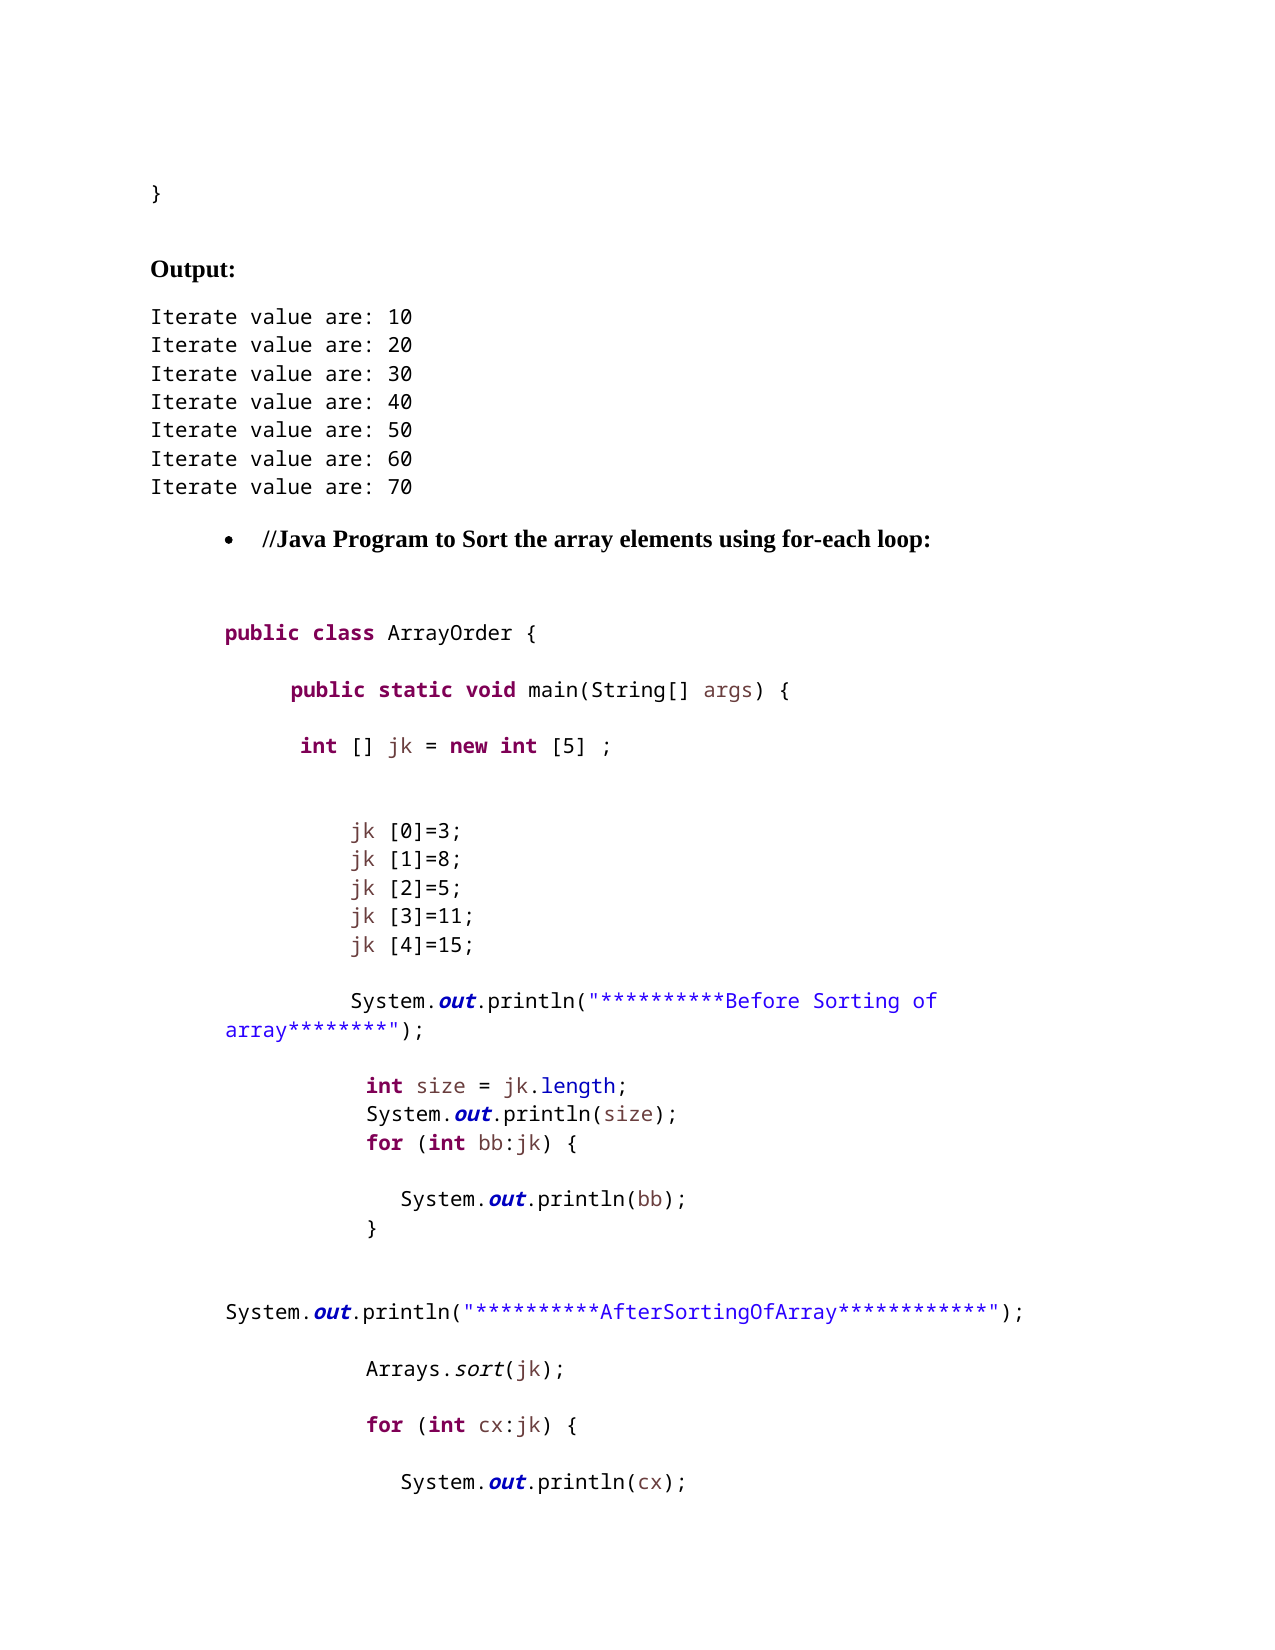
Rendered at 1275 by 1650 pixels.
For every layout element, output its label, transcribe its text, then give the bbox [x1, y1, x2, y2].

text jk [0]=3; [225, 816, 1125, 844]
text Iterate value are: 60 [150, 444, 1125, 472]
text Output: [150, 254, 1125, 283]
text Iterate value are: 70 [150, 472, 1125, 501]
text System.out.println(size); [225, 1099, 1125, 1128]
text public class ArrayOrder { [225, 618, 1125, 647]
text System.out.println("**********Before Sorting of array********"); [225, 986, 1125, 1043]
text Arrays.sort(jk); [225, 1354, 1125, 1382]
text int size = jk.length; [225, 1071, 1125, 1099]
text for (int bb:jk) { [225, 1128, 1125, 1156]
text System.out.println(cx); [225, 1467, 1125, 1495]
text } [225, 1213, 1125, 1241]
text int [] jk = new int [5] ; [225, 732, 1125, 760]
list //Java Program to Sort the array elements using for-each loop: [225, 520, 1125, 553]
text public static void main(String[] args) { [225, 675, 1125, 703]
text jk [2]=5; [225, 873, 1125, 901]
text System.out.println("**********AfterSortingOfArray************"); [225, 1269, 1125, 1326]
text Iterate value are: 40 [150, 387, 1125, 416]
text Iterate value are: 50 [150, 416, 1125, 444]
text Iterate value are: 10 [150, 302, 1125, 330]
text Iterate value are: 20 [150, 330, 1125, 359]
text System.out.println(bb); [225, 1184, 1125, 1213]
text jk [3]=11; [225, 901, 1125, 930]
text for (int cx:jk) { [225, 1410, 1125, 1439]
text } [150, 178, 1125, 206]
text Iterate value are: 30 [150, 359, 1125, 387]
text jk [1]=8; [225, 844, 1125, 873]
text jk [4]=15; [225, 930, 1125, 958]
